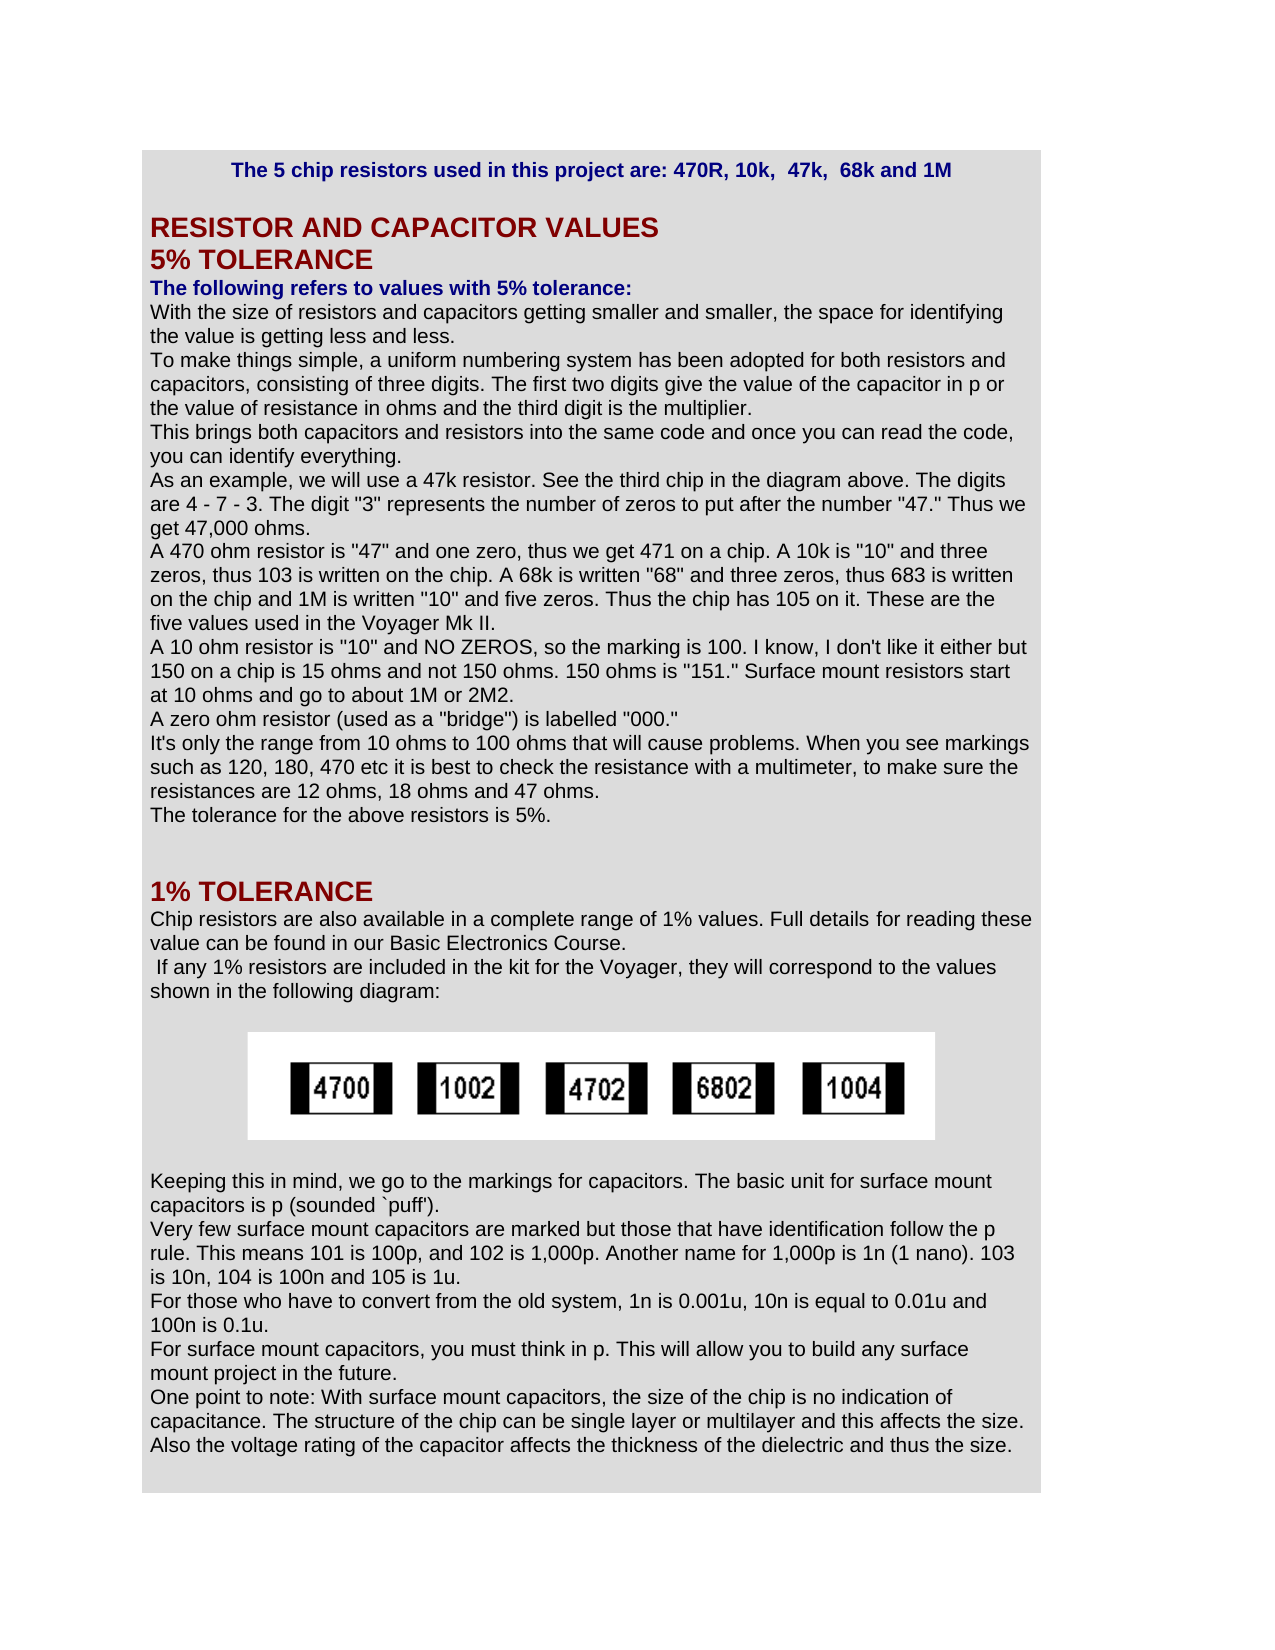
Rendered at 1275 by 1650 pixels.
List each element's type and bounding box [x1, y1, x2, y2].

picture [247, 1032, 936, 1140]
table_header [142, 150, 1041, 1493]
